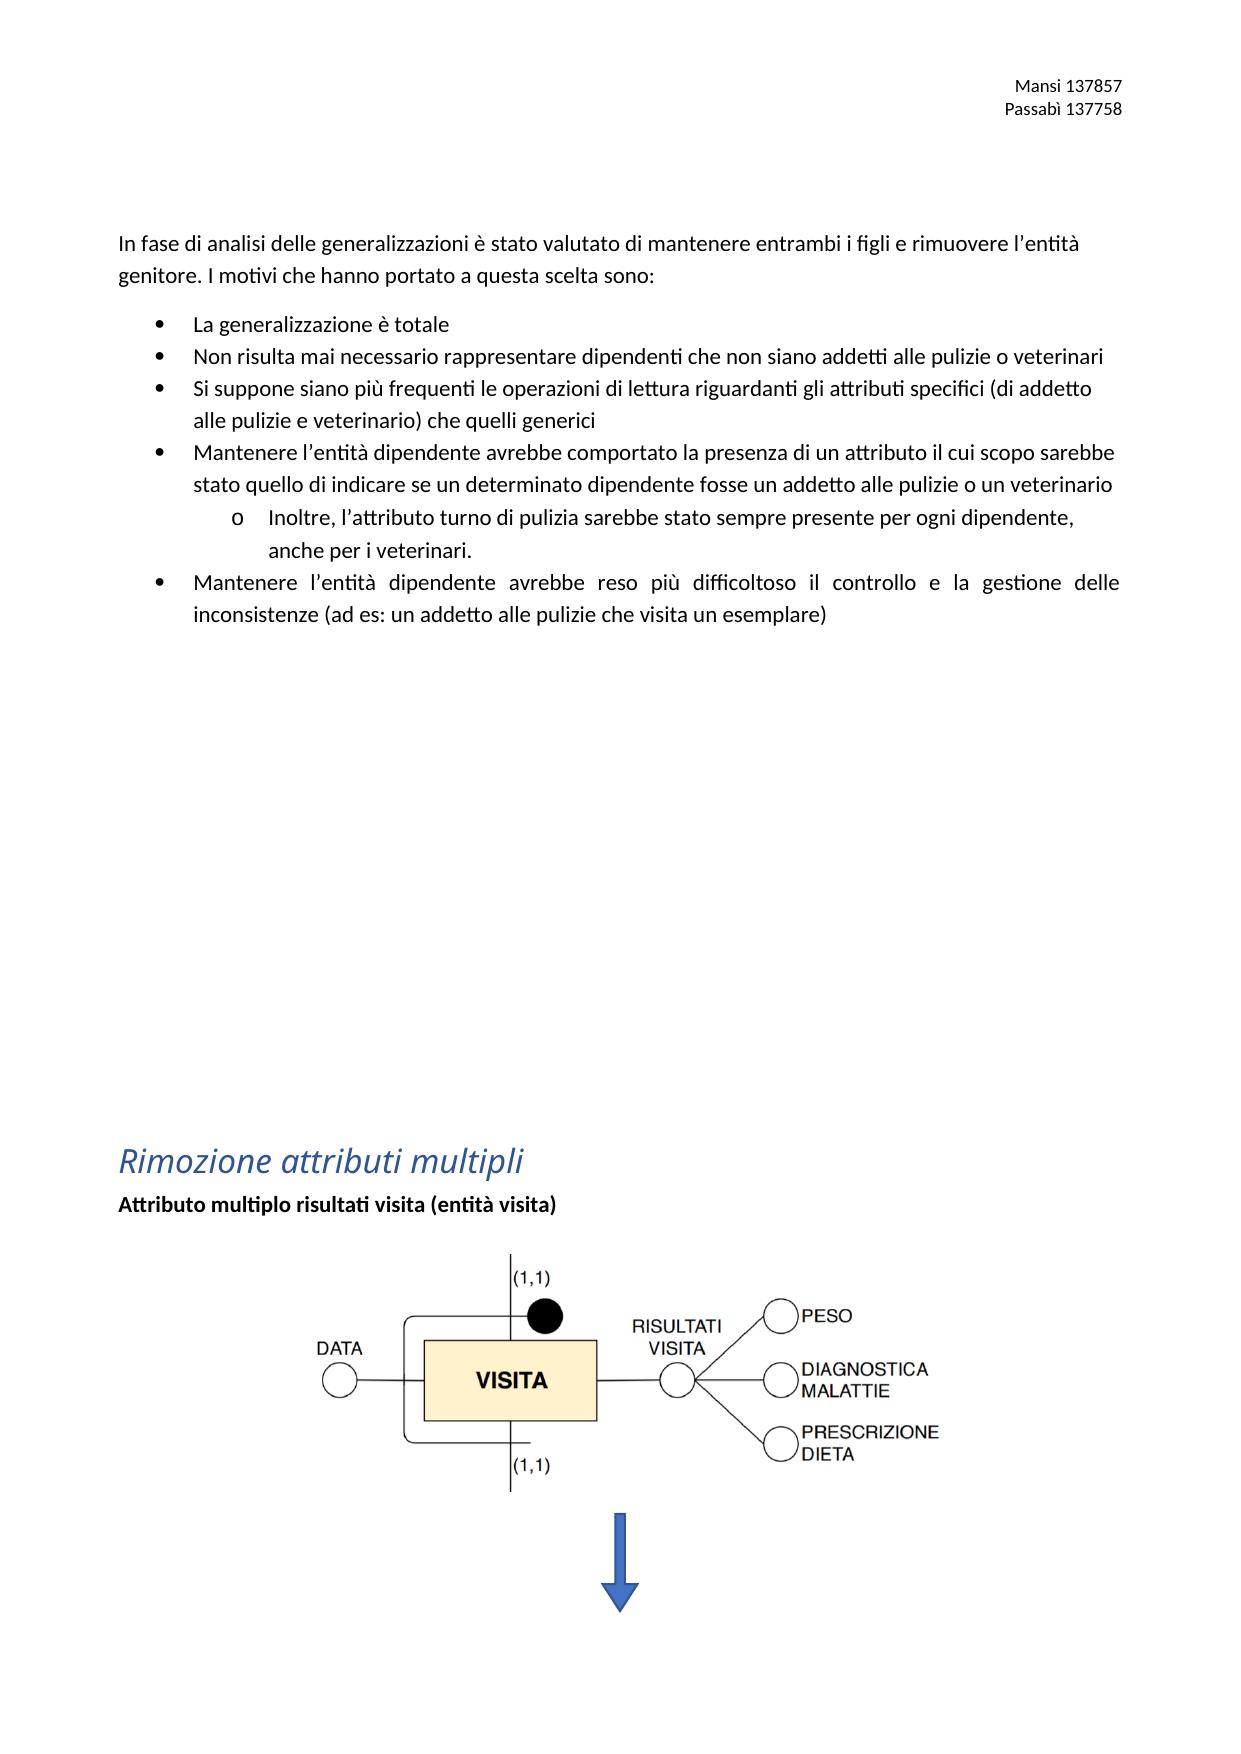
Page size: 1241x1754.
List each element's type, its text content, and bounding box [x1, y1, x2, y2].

list Mantenere l’entità dipendente avrebbe comportato la presenza di un attributo il cui scopo sarebbe stato quello di indicare se un determinato dipendente fosse un addetto alle pulizie o un veterinario [156, 438, 1122, 499]
list Mantenere l’entità dipendente avrebbe reso più difficoltoso il controllo e la gestione delle inconsistenze (ad es: un addetto alle pulizie che visita un esemplare) [156, 568, 1122, 628]
list Si suppone siano più frequenti le operazioni di lettura riguardanti gli attributi specifici (di addetto alle pulizie e veterinario) che quelli generici [156, 374, 1122, 434]
list Inoltre, l’attributo turno di pulizia sarebbe stato sempre presente per ogni dipendente, anche per i veterinari. [231, 503, 1122, 564]
list La generalizzazione è totale [156, 310, 1122, 338]
picture [292, 1254, 948, 1492]
subtitle Rimozione attributi multipli [118, 1138, 1122, 1183]
list Non risulta mai necessario rappresentare dipendenti che non siano addetti alle pulizie o veterinari [156, 342, 1122, 370]
text In fase di analisi delle generalizzazioni è stato valutato di mantenere entrambi i figli e rimuovere l’entità genitore. I motivi che hanno portato a questa scelta sono: [118, 229, 1122, 289]
text Attributo multiplo risultati visita (entità visita) [118, 1190, 1122, 1218]
